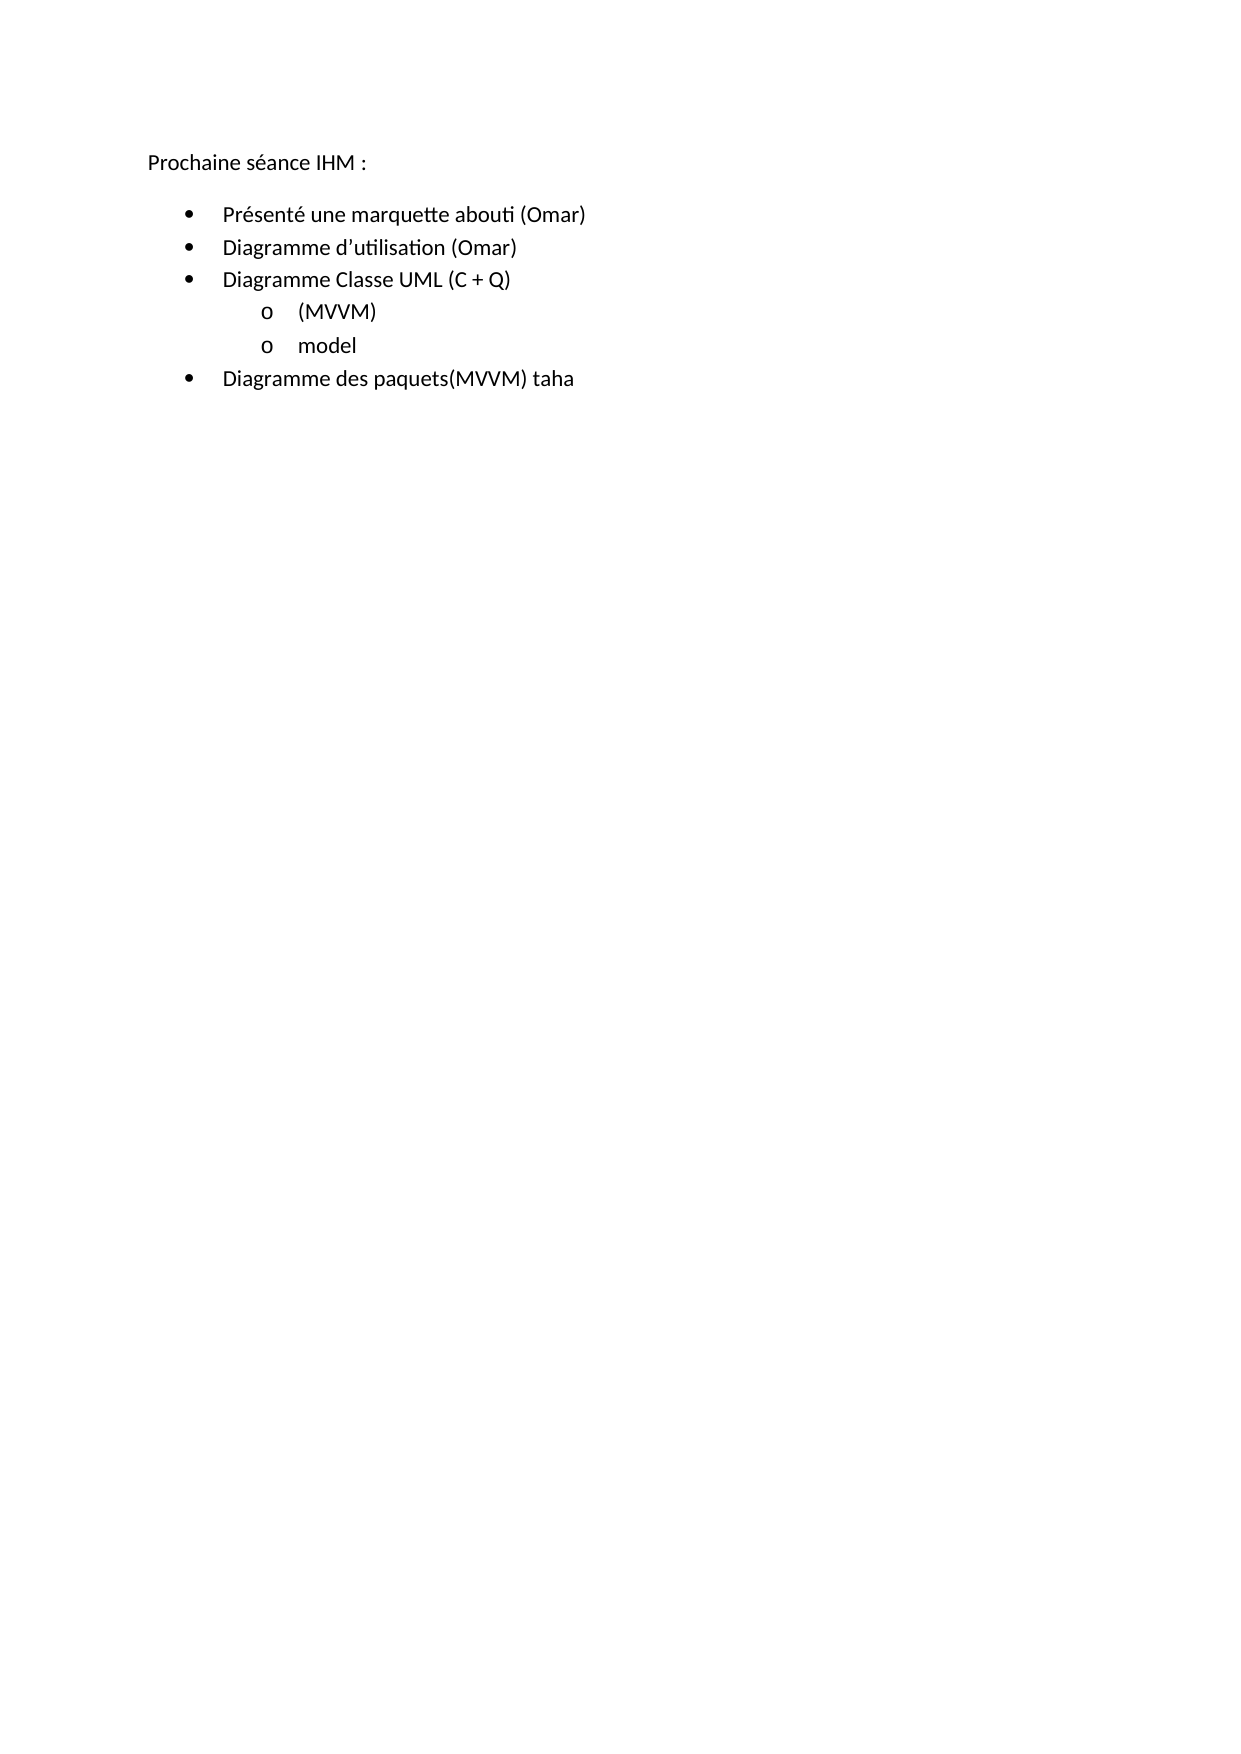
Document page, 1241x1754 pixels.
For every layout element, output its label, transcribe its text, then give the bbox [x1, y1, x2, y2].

list Diagramme d’utilisation (Omar) [185, 233, 1093, 261]
list (MVVM) [260, 297, 1093, 326]
text Prochaine séance IHM : [148, 148, 1093, 176]
list Diagramme des paquets(MVVM) taha [185, 364, 1093, 392]
list Diagramme Classe UML (C + Q) [185, 265, 1093, 293]
list model [260, 331, 1093, 360]
list Présenté une marquette abouti (Omar) [185, 201, 1093, 229]
